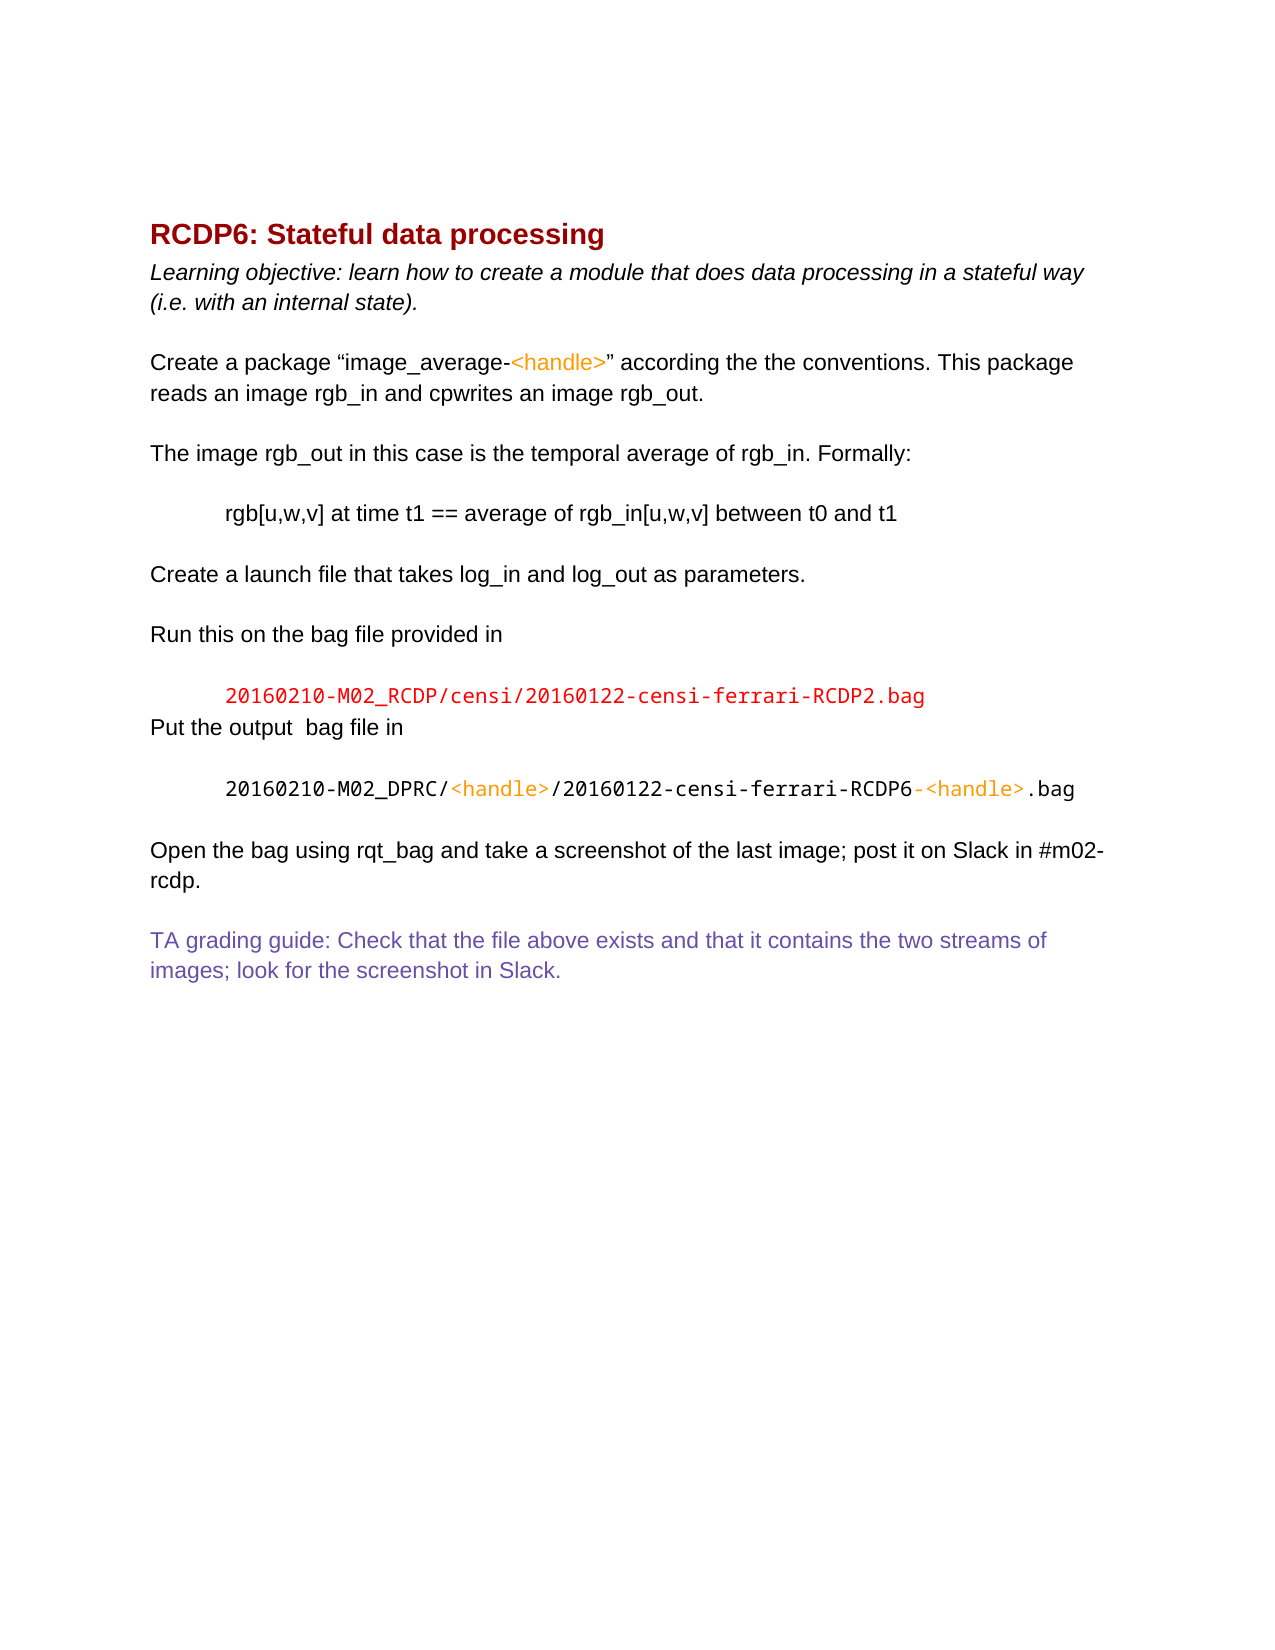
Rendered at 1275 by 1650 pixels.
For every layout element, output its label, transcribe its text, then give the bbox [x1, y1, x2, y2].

subtitle RCDP6: Stateful data processing [150, 217, 1125, 250]
text Run this on the bag file provided in [150, 621, 1125, 648]
text Open the bag using rqt_bag and take a screenshot of the last image; post it on Slack in #m02-rcdp. [150, 837, 1125, 893]
text The image rgb_out in this case is the temporal average of rgb_in. Formally: [150, 440, 1125, 466]
text 20160210-M02_RCDP/censi/20160122-censi-ferrari-RCDP2.bag [150, 682, 1125, 710]
text TA grading guide: Check that the file above exists and that it contains the two streams of images; look for the screenshot in Slack. [150, 927, 1125, 984]
text Learning objective: learn how to create a module that does data processing in a stateful way (i.e. with an internal state). [150, 259, 1125, 315]
text Create a package “image_average-<handle>” according the the conventions. This package reads an image rgb_in and cpwrites an image rgb_out. [150, 349, 1125, 406]
text Create a launch file that takes log_in and log_out as parameters. [150, 561, 1125, 587]
text Put the output bag file in [150, 714, 1125, 741]
text 20160210-M02_DPRC/<handle>/20160122-censi-ferrari-RCDP6-<handle>.bag [150, 774, 1125, 802]
text rgb[u,w,v] at time t1 == average of rgb_in[u,w,v] between t0 and t1 [150, 500, 1125, 527]
